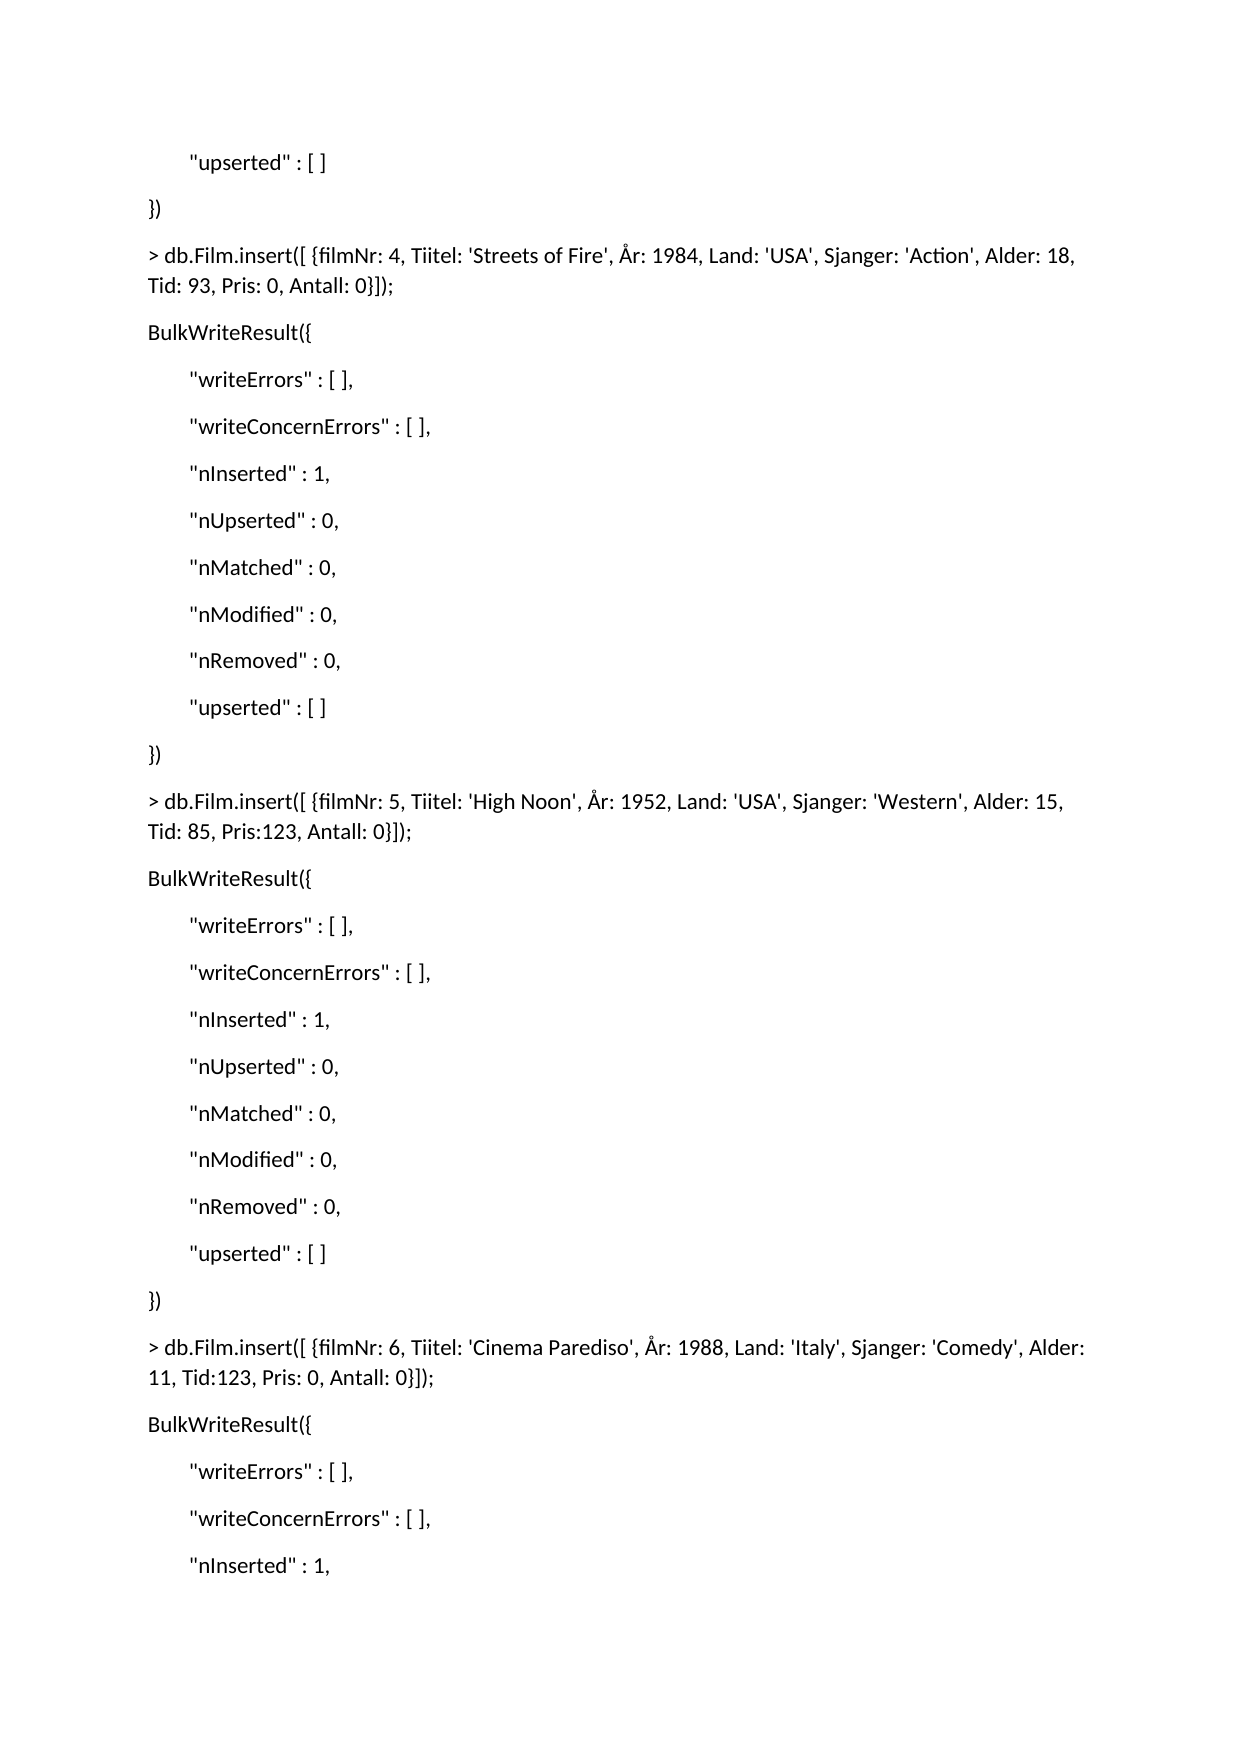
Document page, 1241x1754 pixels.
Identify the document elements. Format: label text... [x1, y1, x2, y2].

text "nModified" : 0, [148, 600, 1093, 628]
text > db.Film.insert([ {filmNr: 4, Tiitel: 'Streets of Fire', År: 1984, Land: 'USA', Sjanger: 'Action', Alder: 18, Tid: 93, Pris: 0, Antall: 0}]); [148, 241, 1093, 299]
text BulkWriteResult({ [148, 864, 1093, 892]
text "writeConcernErrors" : [ ], [148, 958, 1093, 986]
text BulkWriteResult({ [148, 1410, 1093, 1438]
text > db.Film.insert([ {filmNr: 6, Tiitel: 'Cinema Parediso', År: 1988, Land: 'Italy', Sjanger: 'Comedy', Alder: 11, Tid:123, Pris: 0, Antall: 0}]); [148, 1333, 1093, 1391]
text "nInserted" : 1, [148, 1005, 1093, 1033]
text "writeErrors" : [ ], [148, 911, 1093, 939]
text "nInserted" : 1, [148, 459, 1093, 487]
text "writeErrors" : [ ], [148, 365, 1093, 393]
text "upserted" : [ ] [148, 148, 1093, 176]
text "writeConcernErrors" : [ ], [148, 412, 1093, 440]
text "upserted" : [ ] [148, 693, 1093, 721]
text "nMatched" : 0, [148, 553, 1093, 581]
text "nUpserted" : 0, [148, 506, 1093, 534]
text "nRemoved" : 0, [148, 1192, 1093, 1220]
text "upserted" : [ ] [148, 1239, 1093, 1267]
text }) [148, 740, 1093, 768]
text BulkWriteResult({ [148, 318, 1093, 346]
text "nModified" : 0, [148, 1146, 1093, 1173]
text "nInserted" : 1, [148, 1551, 1093, 1579]
text "writeConcernErrors" : [ ], [148, 1504, 1093, 1532]
text "nMatched" : 0, [148, 1099, 1093, 1127]
text "nRemoved" : 0, [148, 647, 1093, 674]
text }) [148, 1286, 1093, 1314]
text > db.Film.insert([ {filmNr: 5, Tiitel: 'High Noon', År: 1952, Land: 'USA', Sjanger: 'Western', Alder: 15, Tid: 85, Pris:123, Antall: 0}]); [148, 787, 1093, 845]
text }) [148, 194, 1093, 222]
text "writeErrors" : [ ], [148, 1457, 1093, 1485]
text "nUpserted" : 0, [148, 1052, 1093, 1080]
